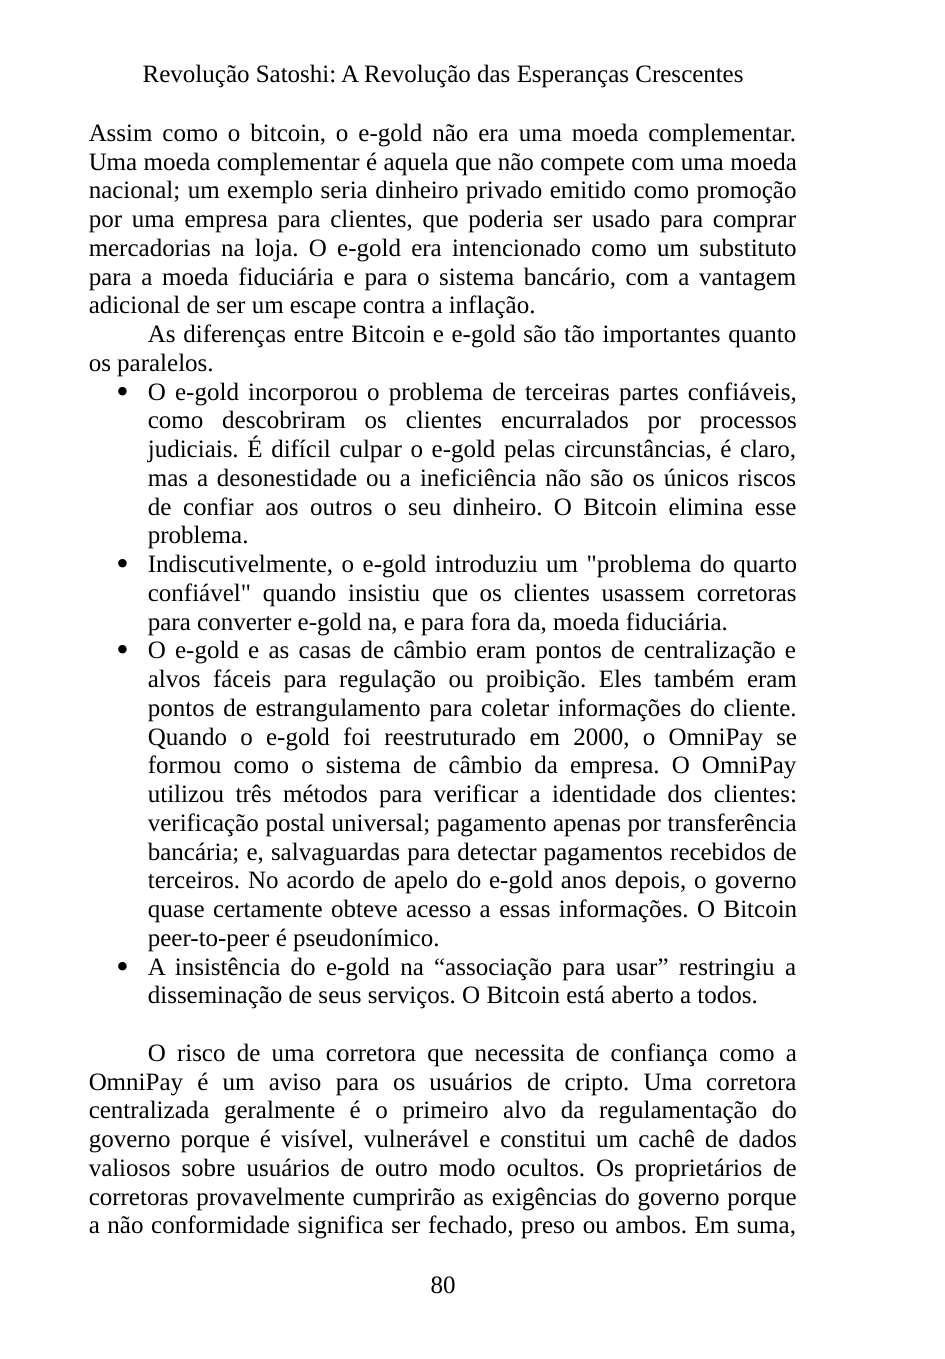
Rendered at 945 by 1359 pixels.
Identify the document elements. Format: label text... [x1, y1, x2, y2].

text As diferenças entre Bitcoin e e-gold são tão importantes quanto os paralelos. [88, 319, 797, 377]
list O e-gold incorporou o problema de terceiras partes confiáveis, como descobriram os clientes encurralados por processos judiciais. É difícil culpar o e-gold pelas circunstâncias, é claro, mas a desonestidade ou a ineficiência não são os únicos riscos de confiar aos outros o seu dinheiro. O Bitcoin elimina esse problema. [118, 377, 797, 549]
list Indiscutivelmente, o e-gold introduziu um "problema do quarto confiável" quando insistiu que os clientes usassem corretoras para converter e-gold na, e para fora da, moeda fiduciária. [118, 549, 797, 636]
list A insistência do e-gold na “associação para usar” restringiu a disseminação de seus serviços. O Bitcoin está aberto a todos. [118, 952, 797, 1009]
list O e-gold e as casas de câmbio eram pontos de centralização e alvos fáceis para regulação ou proibição. Eles também eram pontos de estrangulamento para coletar informações do cliente. Quando o e-gold foi reestruturado em 2000, o OmniPay se formou como o sistema de câmbio da empresa. O OmniPay utilizou três métodos para verificar a identidade dos clientes: verificação postal universal; pagamento apenas por transferência bancária; e, salvaguardas para detectar pagamentos recebidos de terceiros. No acordo de apelo do e-gold anos depois, o governo quase certamente obteve acesso a essas informações. O Bitcoin peer-to-peer é pseudonímico. [118, 636, 797, 952]
